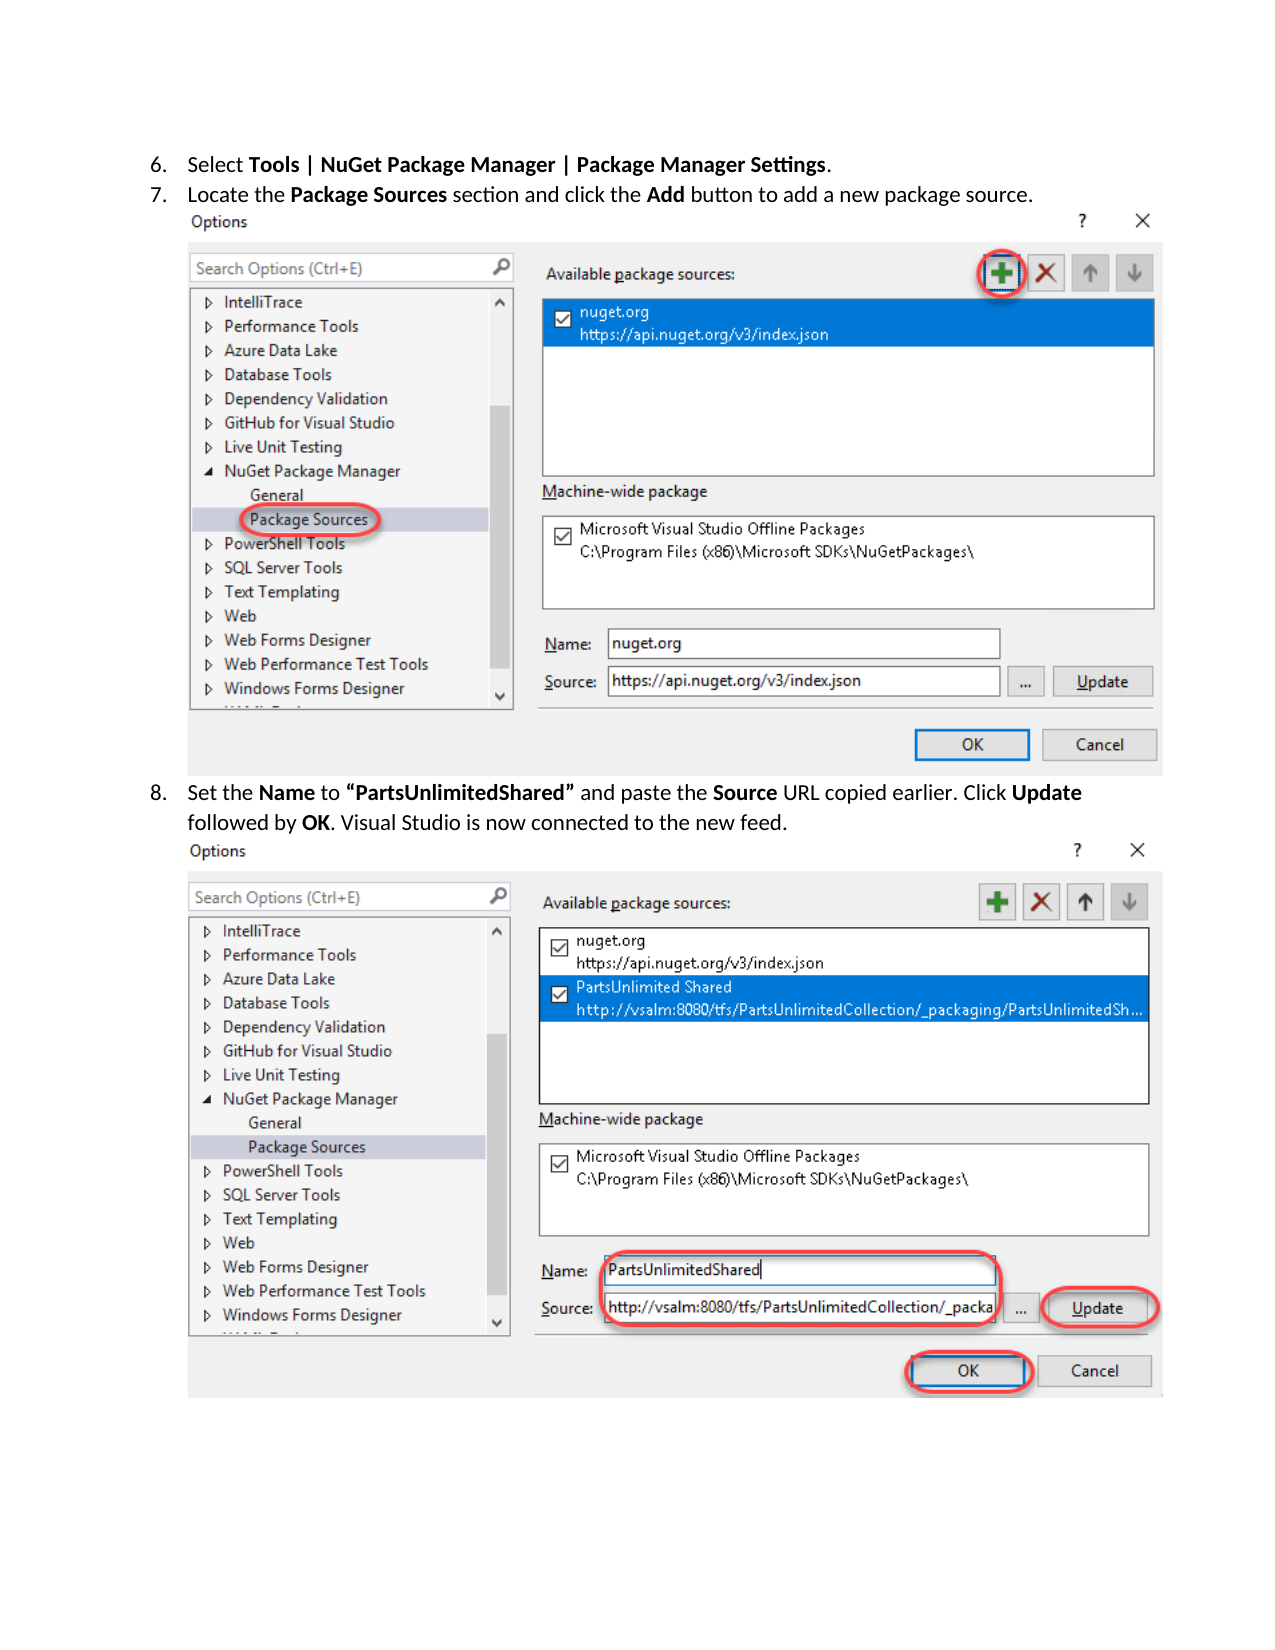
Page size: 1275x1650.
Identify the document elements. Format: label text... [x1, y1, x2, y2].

list Select Tools | NuGet Package Manager | Package Manager Settings. [150, 150, 1125, 178]
picture [187, 838, 1163, 1398]
list Locate the Package Sources section and click the Add button to add a new package source. [150, 180, 1125, 208]
picture [187, 210, 1163, 776]
list Set the Name to “PartsUnlimitedShared” and paste the Source URL copied earlier. Click Update followed by OK. Visual Studio is now connected to the new feed. [150, 778, 1125, 836]
